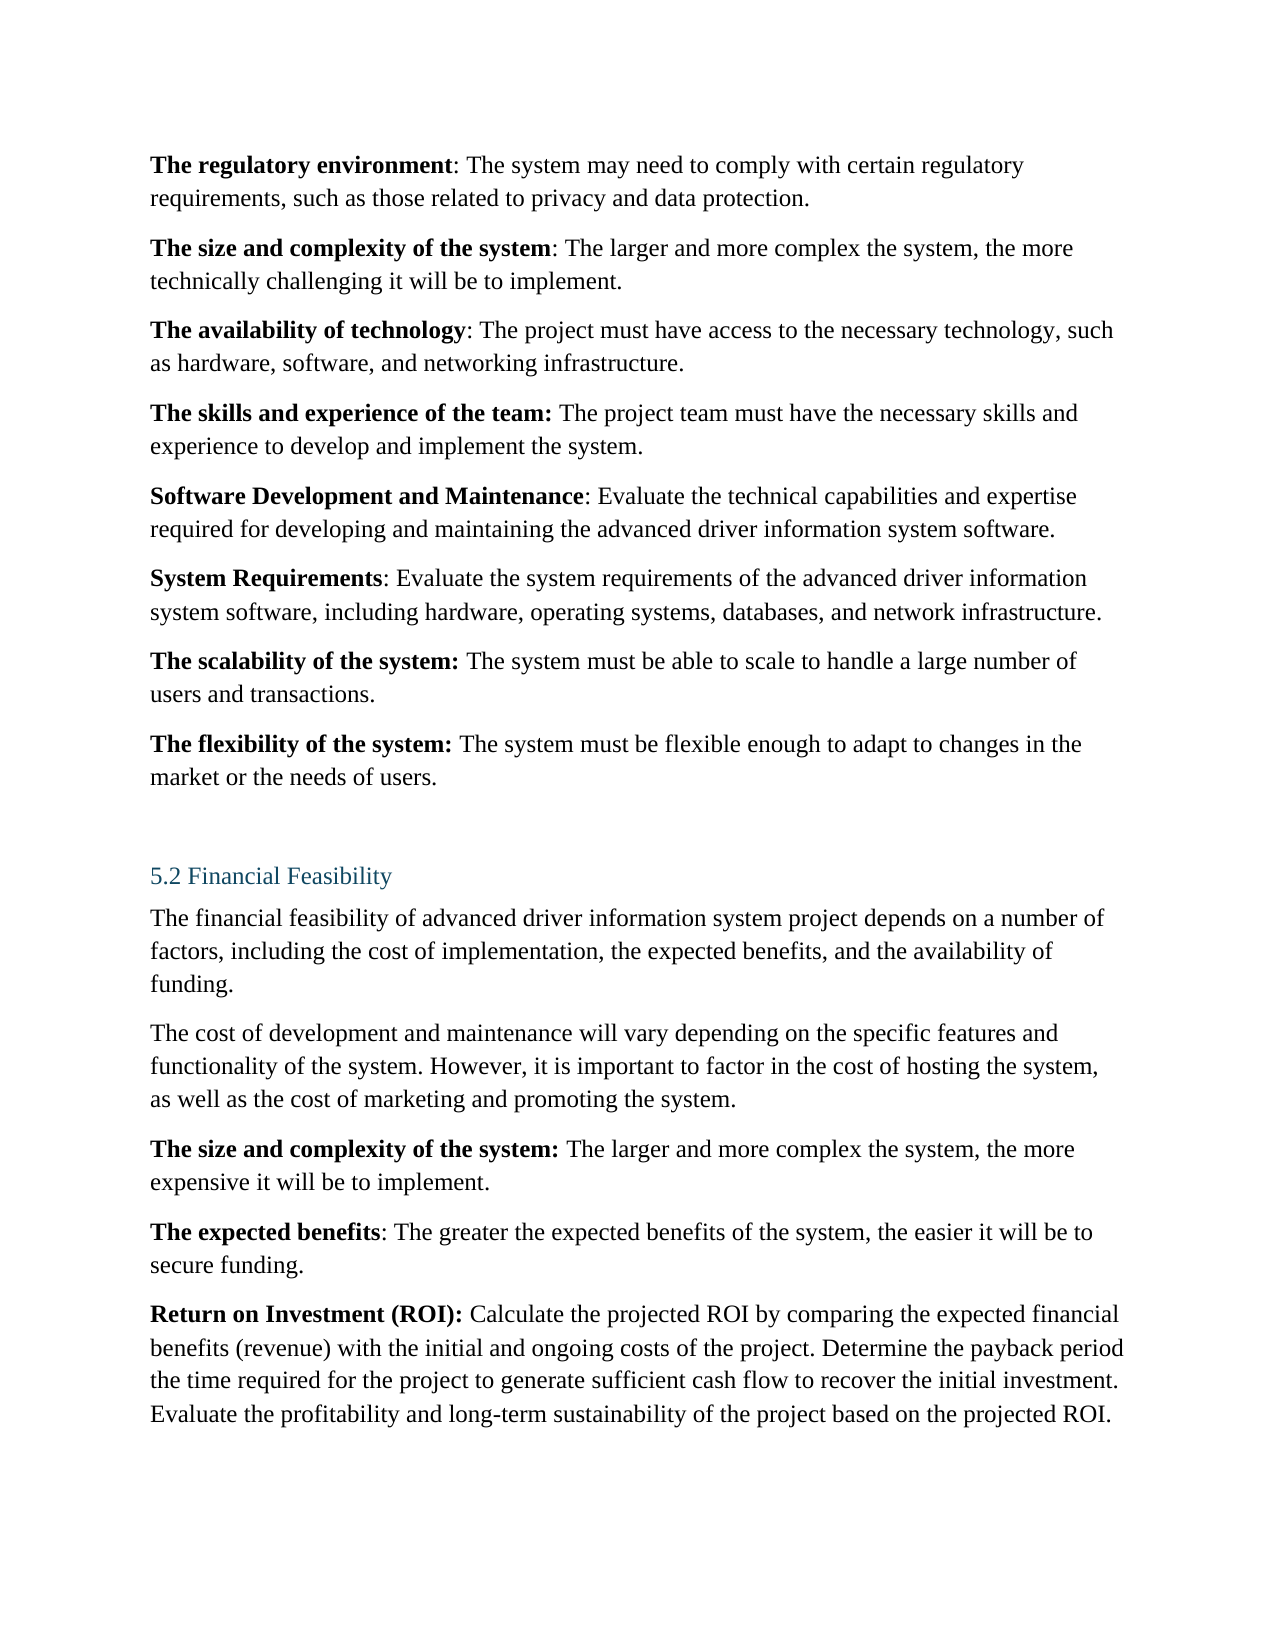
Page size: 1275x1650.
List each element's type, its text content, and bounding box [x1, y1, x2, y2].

text The scalability of the system: The system must be able to scale to handle a large number of users and transactions. [150, 646, 1125, 708]
text The cost of development and maintenance will vary depending on the specific features and functionality of the system. However, it is important to factor in the cost of hosting the system, as well as the cost of marketing and promoting the system. [150, 1018, 1125, 1113]
text The skills and experience of the team: The project team must have the necessary skills and experience to develop and implement the system. [150, 398, 1125, 460]
text Software Development and Maintenance: Evaluate the technical capabilities and expertise required for developing and maintaining the advanced driver information system software. [150, 481, 1125, 543]
text The financial feasibility of advanced driver information system project depends on a number of factors, including the cost of implementation, the expected benefits, and the availability of funding. [150, 903, 1125, 997]
text The size and complexity of the system: The larger and more complex the system, the more technically challenging it will be to implement. [150, 233, 1125, 294]
text The expected benefits: The greater the expected benefits of the system, the easier it will be to secure funding. [150, 1217, 1125, 1279]
text The availability of technology: The project must have access to the necessary technology, such as hardware, software, and networking infrastructure. [150, 315, 1125, 377]
text The size and complexity of the system: The larger and more complex the system, the more expensive it will be to implement. [150, 1134, 1125, 1196]
text Return on Investment (ROI): Calculate the projected ROI by comparing the expected financial benefits (revenue) with the initial and ongoing costs of the project. Determine the payback period the time required for the project to generate sufficient cash flow to recover the initial investment. Evaluate the profitability and long-term sustainability of the project based on the projected ROI. [150, 1299, 1125, 1427]
text System Requirements: Evaluate the system requirements of the advanced driver information system software, including hardware, operating systems, databases, and network infrastructure. [150, 563, 1125, 625]
subtitle 5.2 Financial Feasibility [150, 861, 1125, 890]
text The flexibility of the system: The system must be flexible enough to adapt to changes in the market or the needs of users. [150, 729, 1125, 791]
text The regulatory environment: The system may need to comply with certain regulatory requirements, such as those related to privacy and data protection. [150, 150, 1125, 212]
